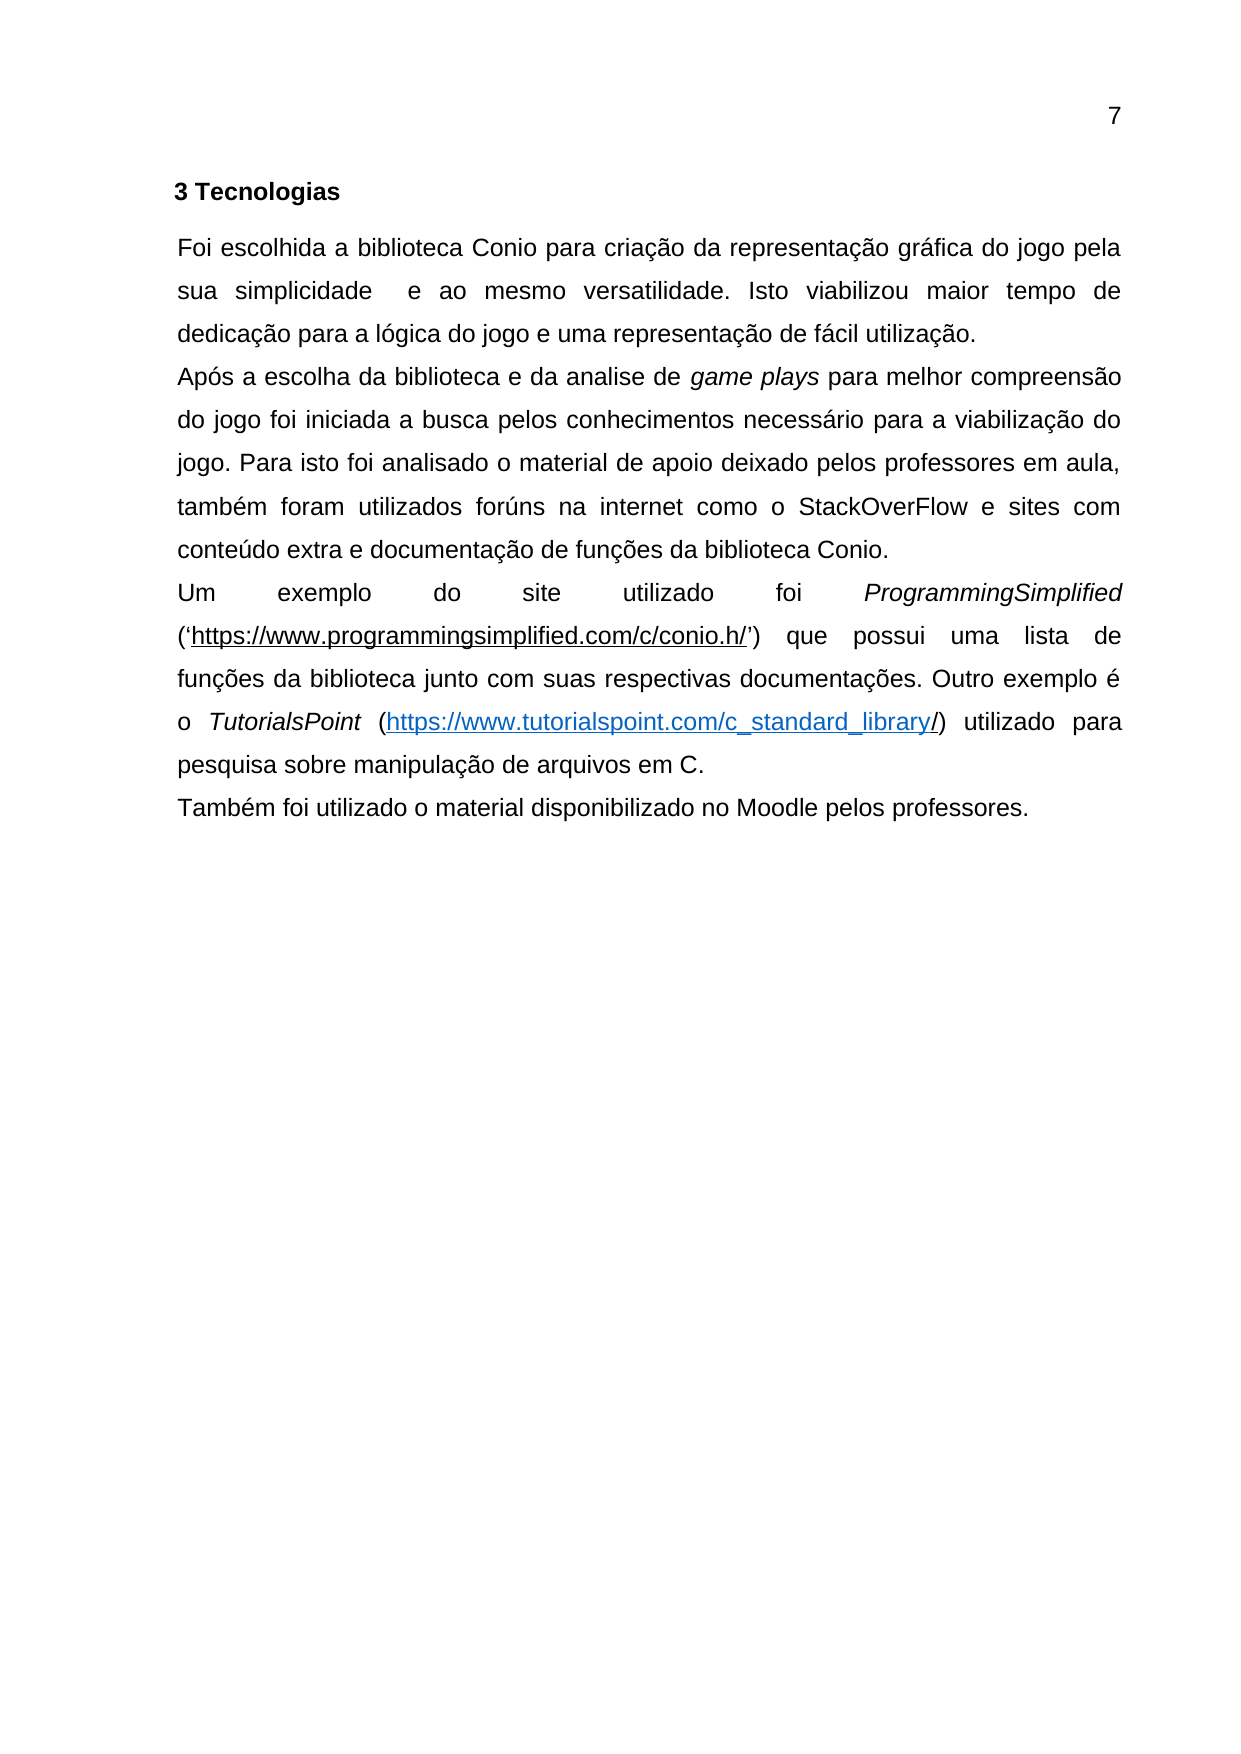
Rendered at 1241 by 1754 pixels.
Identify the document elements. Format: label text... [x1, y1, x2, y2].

text Foi escolhida a biblioteca Conio para criação da representação gráfica do jogo pela sua simplicidade e ao mesmo versatilidade. Isto viabilizou maior tempo de dedicação para a lógica do jogo e uma representação de fácil utilização. [177, 233, 1122, 348]
text Também foi utilizado o material disponibilizado no Moodle pelos professores. [177, 793, 1122, 822]
subtitle 3 Tecnologias [174, 177, 1122, 206]
text Um exemplo do site utilizado foi ProgrammingSimplified (‘https://www.programmingsimplified.com/c/conio.h/’) que possui uma lista de funções da biblioteca junto com suas respectivas documentações. Outro exemplo é o TutorialsPoint (https://www.tutorialspoint.com/c_standard_library/) utilizado para pesquisa sobre manipulação de arquivos em C. [177, 578, 1122, 779]
text Após a escolha da biblioteca e da analise de game plays para melhor compreensão do jogo foi iniciada a busca pelos conhecimentos necessário para a viabilização do jogo. Para isto foi analisado o material de apoio deixado pelos professores em aula, também foram utilizados forúns na internet como o StackOverFlow e sites com conteúdo extra e documentação de funções da biblioteca Conio. [177, 362, 1122, 563]
